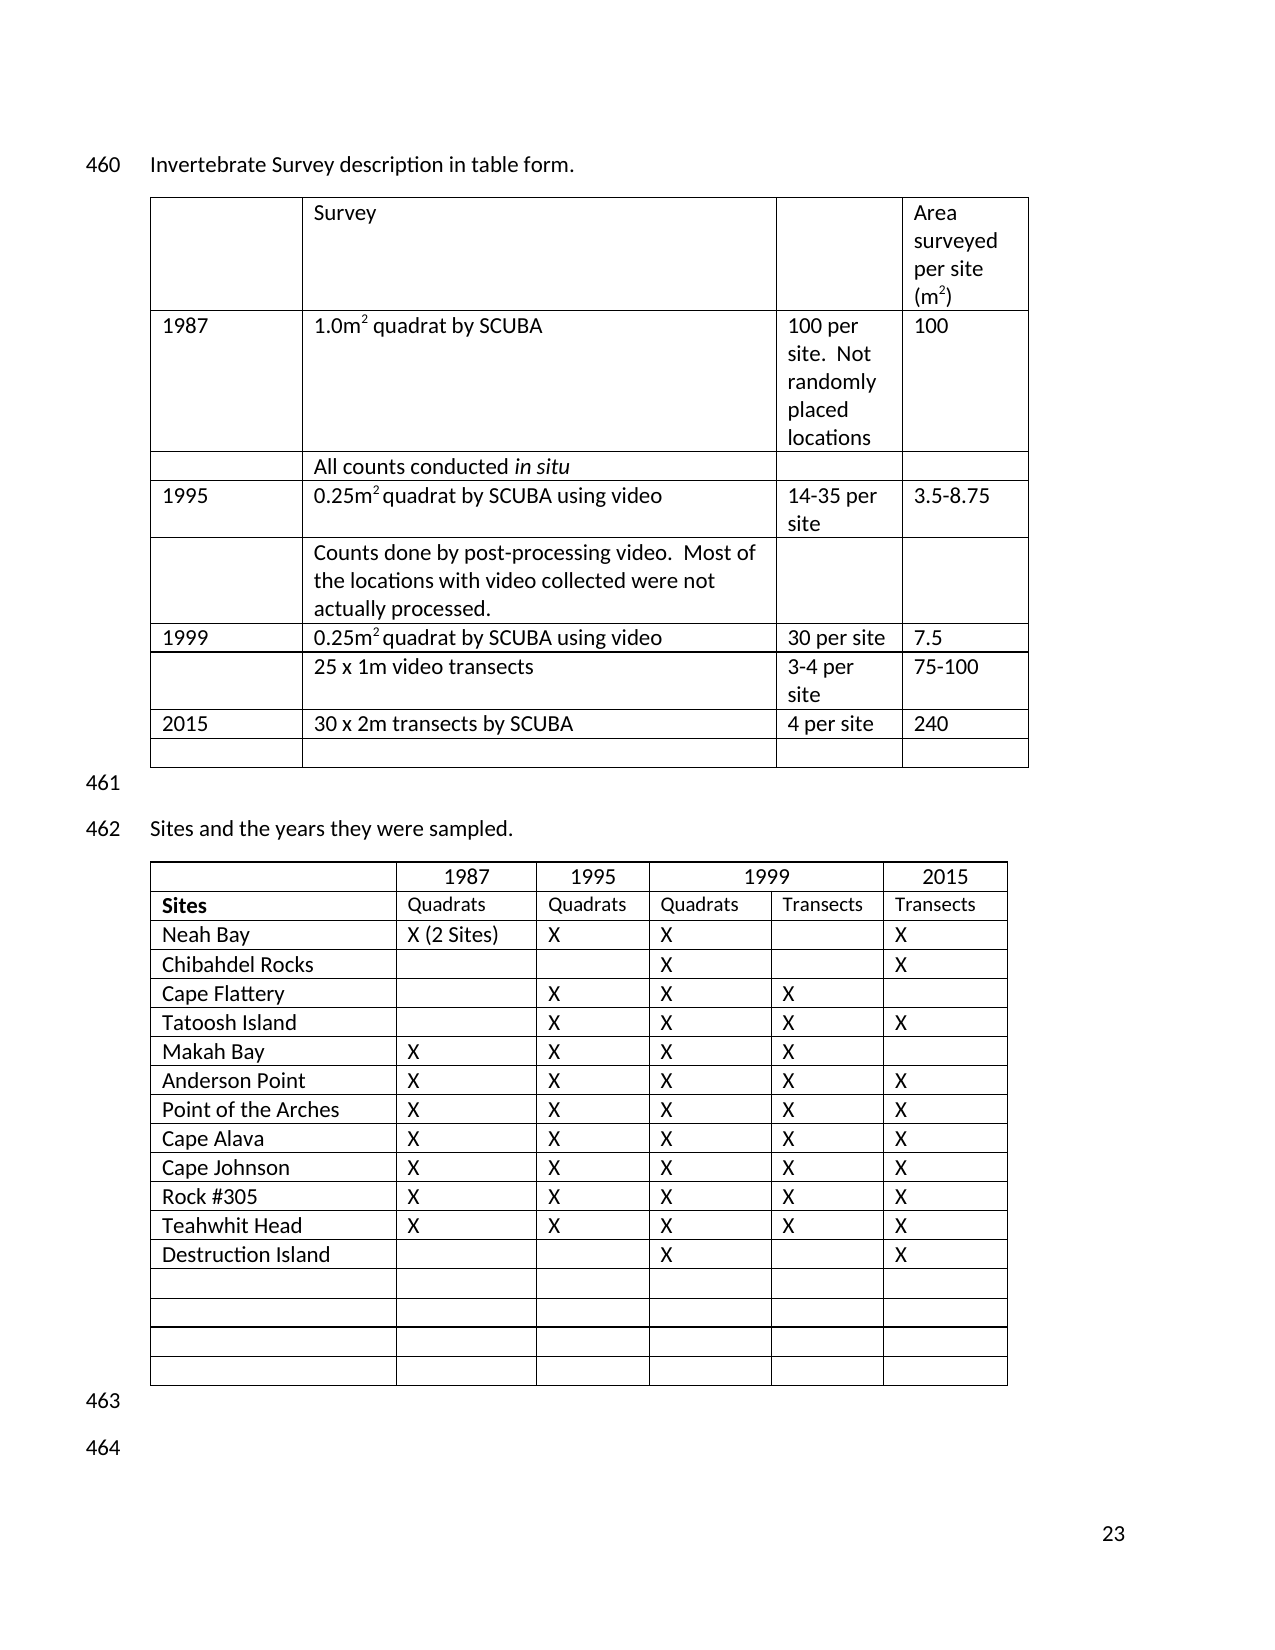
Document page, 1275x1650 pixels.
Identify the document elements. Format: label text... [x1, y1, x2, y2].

table_cell 14-35 per site [777, 481, 902, 537]
table_cell X [884, 1095, 1007, 1123]
table_cell Makah Bay [151, 1037, 396, 1065]
table_cell 1995 [151, 481, 302, 537]
table_cell X [884, 921, 1007, 949]
table_cell [884, 1328, 1007, 1356]
table_cell 0.25m2 quadrat by SCUBA using video [303, 624, 776, 651]
table_cell [151, 452, 302, 480]
table_cell X [884, 1211, 1007, 1239]
table_cell X [772, 1095, 883, 1123]
table_cell [772, 1240, 883, 1268]
table_cell 3.5-8.75 [903, 481, 1028, 537]
table_cell 30 per site [777, 624, 902, 651]
table_cell 1987 [151, 311, 302, 451]
table_header 1999 [650, 863, 883, 891]
table_cell X [650, 1124, 771, 1152]
table_cell [151, 653, 302, 708]
table_cell X [537, 1182, 649, 1210]
table_cell 4 per site [777, 710, 902, 738]
table_cell X [537, 1124, 649, 1152]
table_cell X [397, 1124, 536, 1152]
table_cell X [650, 1211, 771, 1239]
table_cell Transects [884, 892, 1007, 919]
table_cell [884, 979, 1007, 1007]
table_cell [537, 1328, 649, 1356]
table_cell [777, 452, 902, 480]
table_cell [537, 1357, 649, 1384]
table_cell 25 x 1m video transects [303, 653, 776, 708]
table_cell Quadrats [650, 892, 771, 919]
table_cell Cape Johnson [151, 1153, 396, 1181]
table_cell X [397, 1037, 536, 1065]
table_cell X [650, 1182, 771, 1210]
table_cell [397, 1240, 536, 1268]
table_cell Teahwhit Head [151, 1211, 396, 1239]
table_cell Transects [772, 892, 883, 919]
table_cell Quadrats [397, 892, 536, 919]
table_cell [772, 1357, 883, 1384]
table_cell 240 [903, 710, 1028, 738]
table_cell [772, 1299, 883, 1326]
table_cell 2015 [151, 710, 302, 738]
table_cell [772, 1269, 883, 1297]
table_cell X [650, 1037, 771, 1065]
table_cell X [772, 1037, 883, 1065]
table_cell X [397, 1182, 536, 1210]
table_cell [151, 1269, 396, 1297]
table_cell X [772, 1182, 883, 1210]
table_cell [884, 1299, 1007, 1326]
table_cell Cape Alava [151, 1124, 396, 1152]
table_cell X [397, 1066, 536, 1094]
table_cell [884, 1269, 1007, 1297]
table_cell Sites [151, 892, 396, 919]
table_cell X [772, 1124, 883, 1152]
table_cell [397, 1299, 536, 1326]
table_header [777, 198, 902, 310]
table_cell [903, 739, 1028, 767]
table_cell [772, 921, 883, 949]
table_cell X [884, 1008, 1007, 1036]
table_cell X [397, 1211, 536, 1239]
table_cell [537, 1299, 649, 1326]
table_cell All counts conducted in situ [303, 452, 776, 480]
table_cell 30 x 2m transects by SCUBA [303, 710, 776, 738]
table_cell Quadrats [537, 892, 649, 919]
table_cell Counts done by post-processing video. Most of the locations with video collected were not actually processed. [303, 538, 776, 622]
table_cell Destruction Island [151, 1240, 396, 1268]
table_cell X [650, 1240, 771, 1268]
table_cell [884, 1037, 1007, 1065]
table_header 1995 [537, 863, 649, 891]
table_cell X [772, 979, 883, 1007]
table_cell [772, 1328, 883, 1356]
table_cell Point of the Arches [151, 1095, 396, 1123]
table_cell [772, 950, 883, 978]
table_cell [777, 739, 902, 767]
table_cell X [537, 1066, 649, 1094]
table_cell [397, 979, 536, 1007]
table_cell [650, 1328, 771, 1356]
table_cell [777, 538, 902, 622]
table_cell 1.0m2 quadrat by SCUBA [303, 311, 776, 451]
text Invertebrate Survey description in table form. [150, 150, 1125, 178]
table_cell X [650, 1066, 771, 1094]
table_cell 100 per site. Not randomly placed locations [777, 311, 902, 451]
table_cell [303, 739, 776, 767]
table_cell [397, 1328, 536, 1356]
table_cell X [772, 1211, 883, 1239]
table_cell X [884, 1124, 1007, 1152]
table_cell [650, 1299, 771, 1326]
table_header 1987 [397, 863, 536, 891]
table_cell Rock #305 [151, 1182, 396, 1210]
table_cell Neah Bay [151, 921, 396, 949]
table_cell X [884, 1066, 1007, 1094]
table_cell 7.5 [903, 624, 1028, 651]
text Sites and the years they were sampled. [150, 814, 1125, 843]
table_cell X [650, 1008, 771, 1036]
table_cell [537, 1269, 649, 1297]
table_header 2015 [884, 863, 1007, 891]
table_cell [397, 950, 536, 978]
table_cell X [537, 1211, 649, 1239]
table_cell [903, 452, 1028, 480]
table_cell [650, 1269, 771, 1297]
table_cell Cape Flattery [151, 979, 396, 1007]
table_cell X [772, 1153, 883, 1181]
table_cell X [537, 1037, 649, 1065]
table_cell X [537, 1008, 649, 1036]
table_cell X [772, 1008, 883, 1036]
table_cell X [537, 1153, 649, 1181]
table_cell [151, 538, 302, 622]
table_cell 3-4 per site [777, 653, 902, 708]
table_cell X [537, 1095, 649, 1123]
table_cell [151, 739, 302, 767]
table_header [151, 863, 396, 891]
table_cell [151, 1357, 396, 1384]
table_cell X [537, 979, 649, 1007]
table_cell X [397, 1095, 536, 1123]
table_cell Tatoosh Island [151, 1008, 396, 1036]
table_cell X [772, 1066, 883, 1094]
table_cell X [397, 1153, 536, 1181]
table_cell X [884, 950, 1007, 978]
table_cell X [650, 979, 771, 1007]
table_cell X [884, 1182, 1007, 1210]
table_header Area surveyed per site (m2) [903, 198, 1028, 310]
table_header Survey [303, 198, 776, 310]
table_cell [151, 1328, 396, 1356]
table_cell X [884, 1240, 1007, 1268]
table_cell 0.25m2 quadrat by SCUBA using video [303, 481, 776, 537]
table_cell X [650, 1153, 771, 1181]
table_cell [537, 950, 649, 978]
table_cell X [884, 1153, 1007, 1181]
table_cell [397, 1269, 536, 1297]
table_cell [151, 1299, 396, 1326]
table_cell X [537, 921, 649, 949]
table_cell X [650, 1095, 771, 1123]
table_cell X [650, 921, 771, 949]
table_cell 1999 [151, 624, 302, 651]
table_cell [650, 1357, 771, 1384]
table_cell [884, 1357, 1007, 1384]
table_cell [537, 1240, 649, 1268]
table_cell 75-100 [903, 653, 1028, 708]
table_header [151, 198, 302, 310]
table_cell X (2 Sites) [397, 921, 536, 949]
table_cell [903, 538, 1028, 622]
table_cell [397, 1357, 536, 1384]
table_cell 100 [903, 311, 1028, 451]
table_cell Anderson Point [151, 1066, 396, 1094]
table_cell Chibahdel Rocks [151, 950, 396, 978]
table_cell X [650, 950, 771, 978]
table_cell [397, 1008, 536, 1036]
